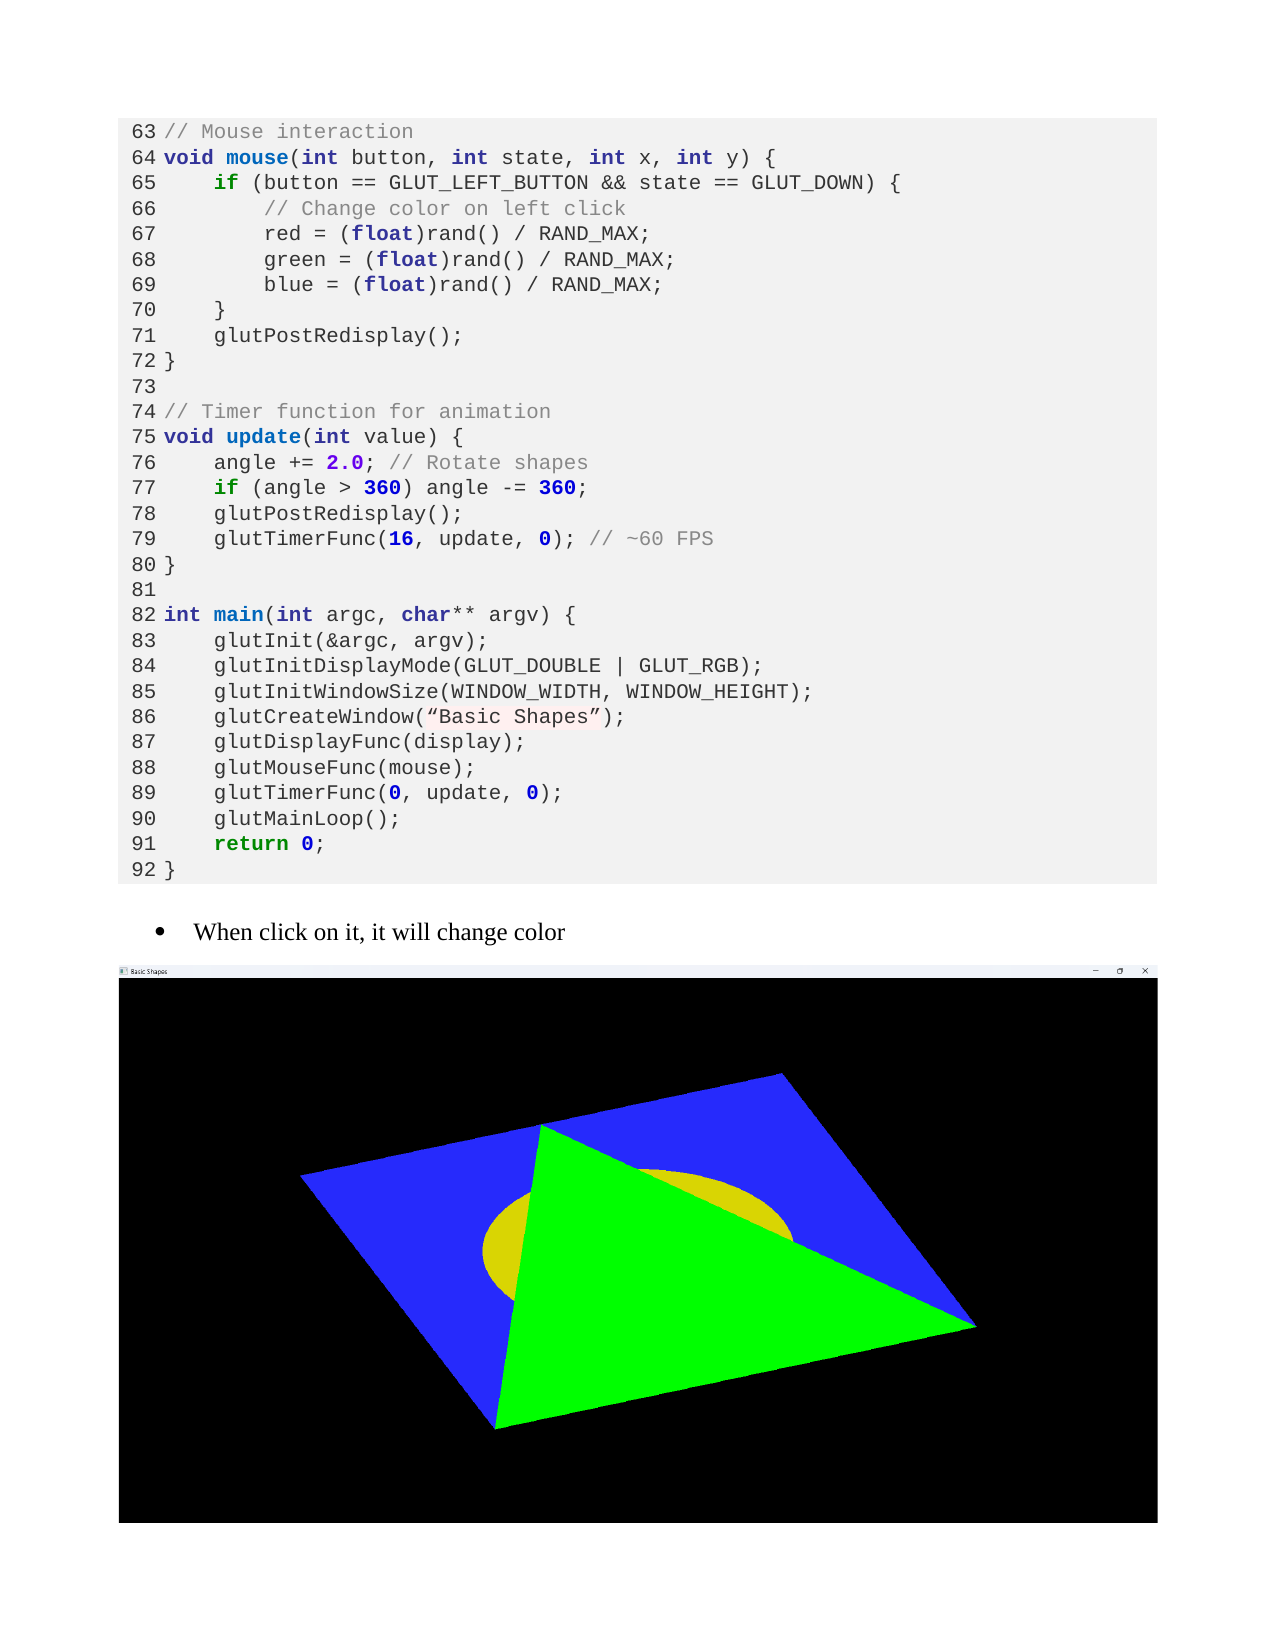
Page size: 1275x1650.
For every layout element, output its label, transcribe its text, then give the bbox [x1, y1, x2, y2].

table_header [118, 118, 1157, 884]
picture [118, 965, 1158, 1523]
list When click on it, it will change color [156, 917, 1157, 946]
